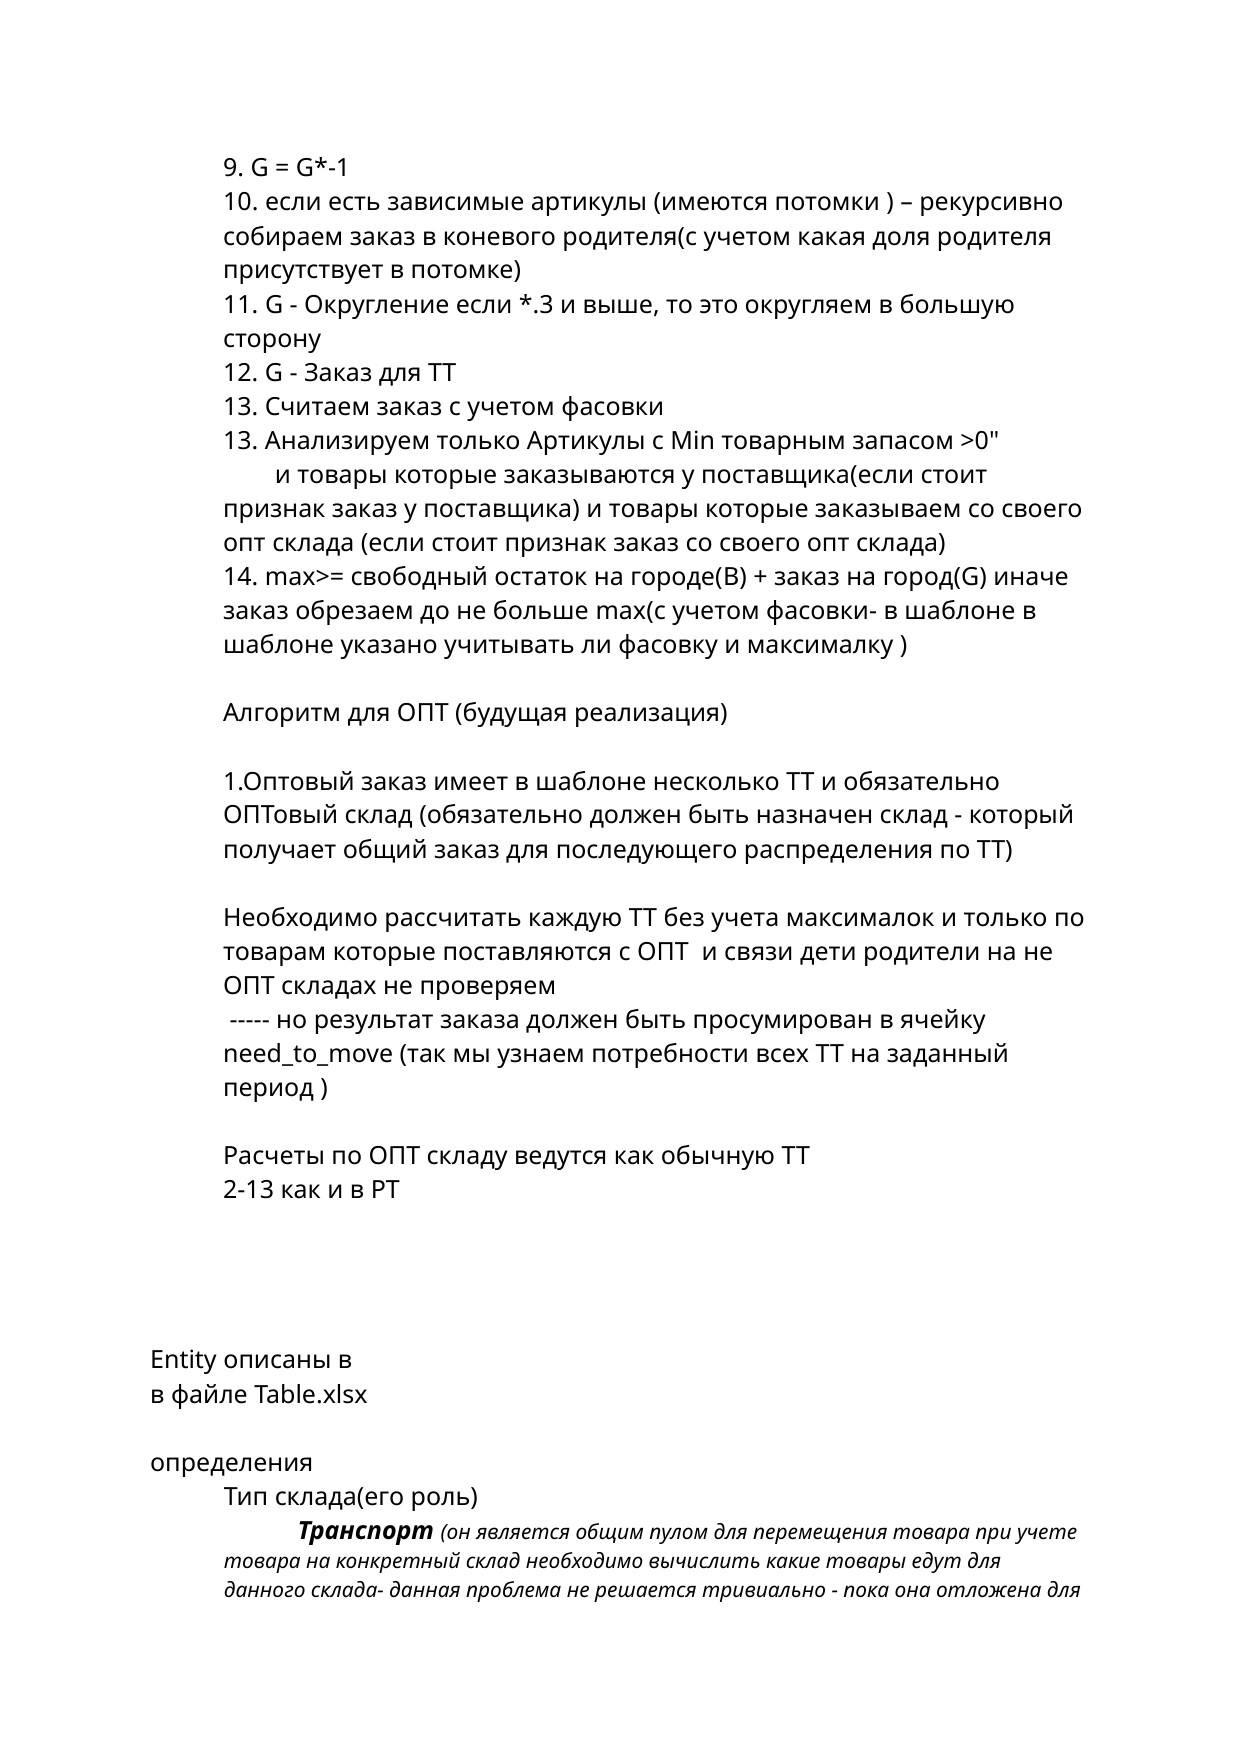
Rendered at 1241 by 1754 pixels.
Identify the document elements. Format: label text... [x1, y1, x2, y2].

text 10. если есть зависимые артикулы (имеются потомки ) – рекурсивно собираем заказ в коневого родителя(с учетом какая доля родителя присутствует в потомке) [223, 184, 1090, 286]
text 12. G - Заказ для ТТ [223, 354, 1090, 388]
text Необходимо рассчитать каждую ТТ без учета максималок и только по товарам которые поставляются с ОПТ и связи дети родители на не ОПТ складах не проверяем ----- но результат заказа должен быть просумирован в ячейку need_to_move (так мы узнаем потребности всех ТТ на заданный период ) [223, 899, 1090, 1104]
text Алгоритм для ОПТ (будущая реализация) [223, 695, 1090, 729]
text 2-13 как и в РТ [223, 1172, 1090, 1240]
text 1.Оптовый заказ имеет в шаблоне несколько ТТ и обязательно ОПТовый склад (обязательно должен быть назначен склад - который получает общий заказ для последующего распределения по ТТ) [223, 763, 1090, 865]
text 11. G - Округление если *.3 и выше, то это округляем в большую сторону [223, 286, 1090, 354]
text и товары которые заказываются у поставщика(если стоит признак заказ у поставщика) и товары которые заказываем со своего опт склада (если стоит признак заказ со своего опт склада) [223, 457, 1090, 559]
text 9. G = G*-1 [223, 150, 1090, 184]
text 13. Считаем заказ с учетом фасовки [223, 388, 1090, 422]
text 13. Анализируем только Артикулы с Min товарным запасом >0" [223, 422, 1090, 457]
text Entity описаны в [150, 1342, 1090, 1376]
text Тип склада(его роль) [150, 1478, 1090, 1512]
text в файле Table.xlsx [150, 1376, 1090, 1410]
text определения [150, 1444, 1090, 1478]
text Расчеты по ОПТ складу ведутся как обычную ТТ [223, 1138, 1090, 1172]
text 14. max>= свободный остаток на городе(B) + заказ на город(G) иначе заказ обрезаем до не больше max(с учетом фасовки- в шаблоне в шаблоне указано учитывать ли фасовку и максималку ) [223, 559, 1090, 661]
